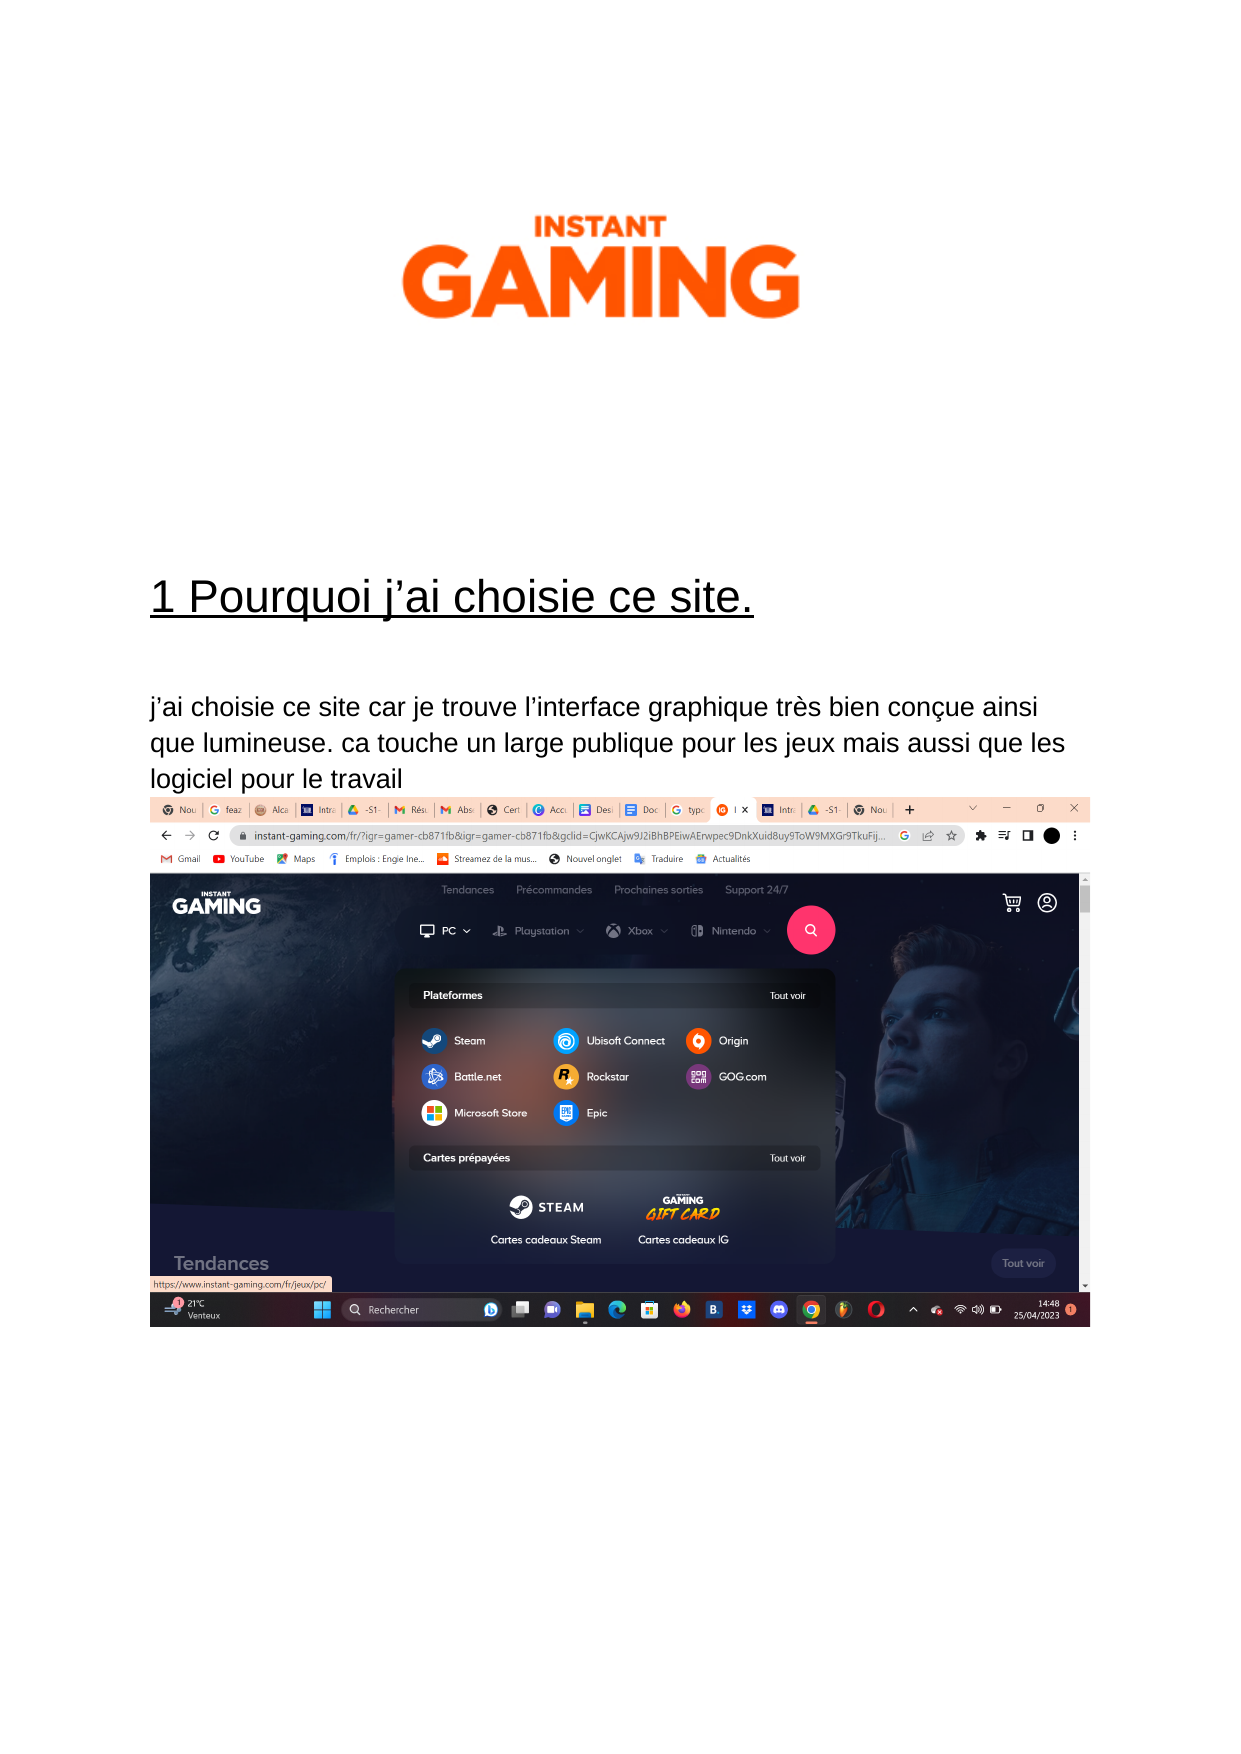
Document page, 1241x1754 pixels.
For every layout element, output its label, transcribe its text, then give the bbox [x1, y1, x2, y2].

picture [366, 150, 836, 385]
text j’ai choisie ce site car je trouve l’interface graphique très bien conçue ainsi que lumineuse. ca touche un large publique pour les jeux mais aussi que les logiciel pour le travail [150, 691, 1090, 797]
text 1 Pourquoi j’ai choisie ce site. [150, 570, 1090, 622]
picture [150, 797, 1091, 1327]
